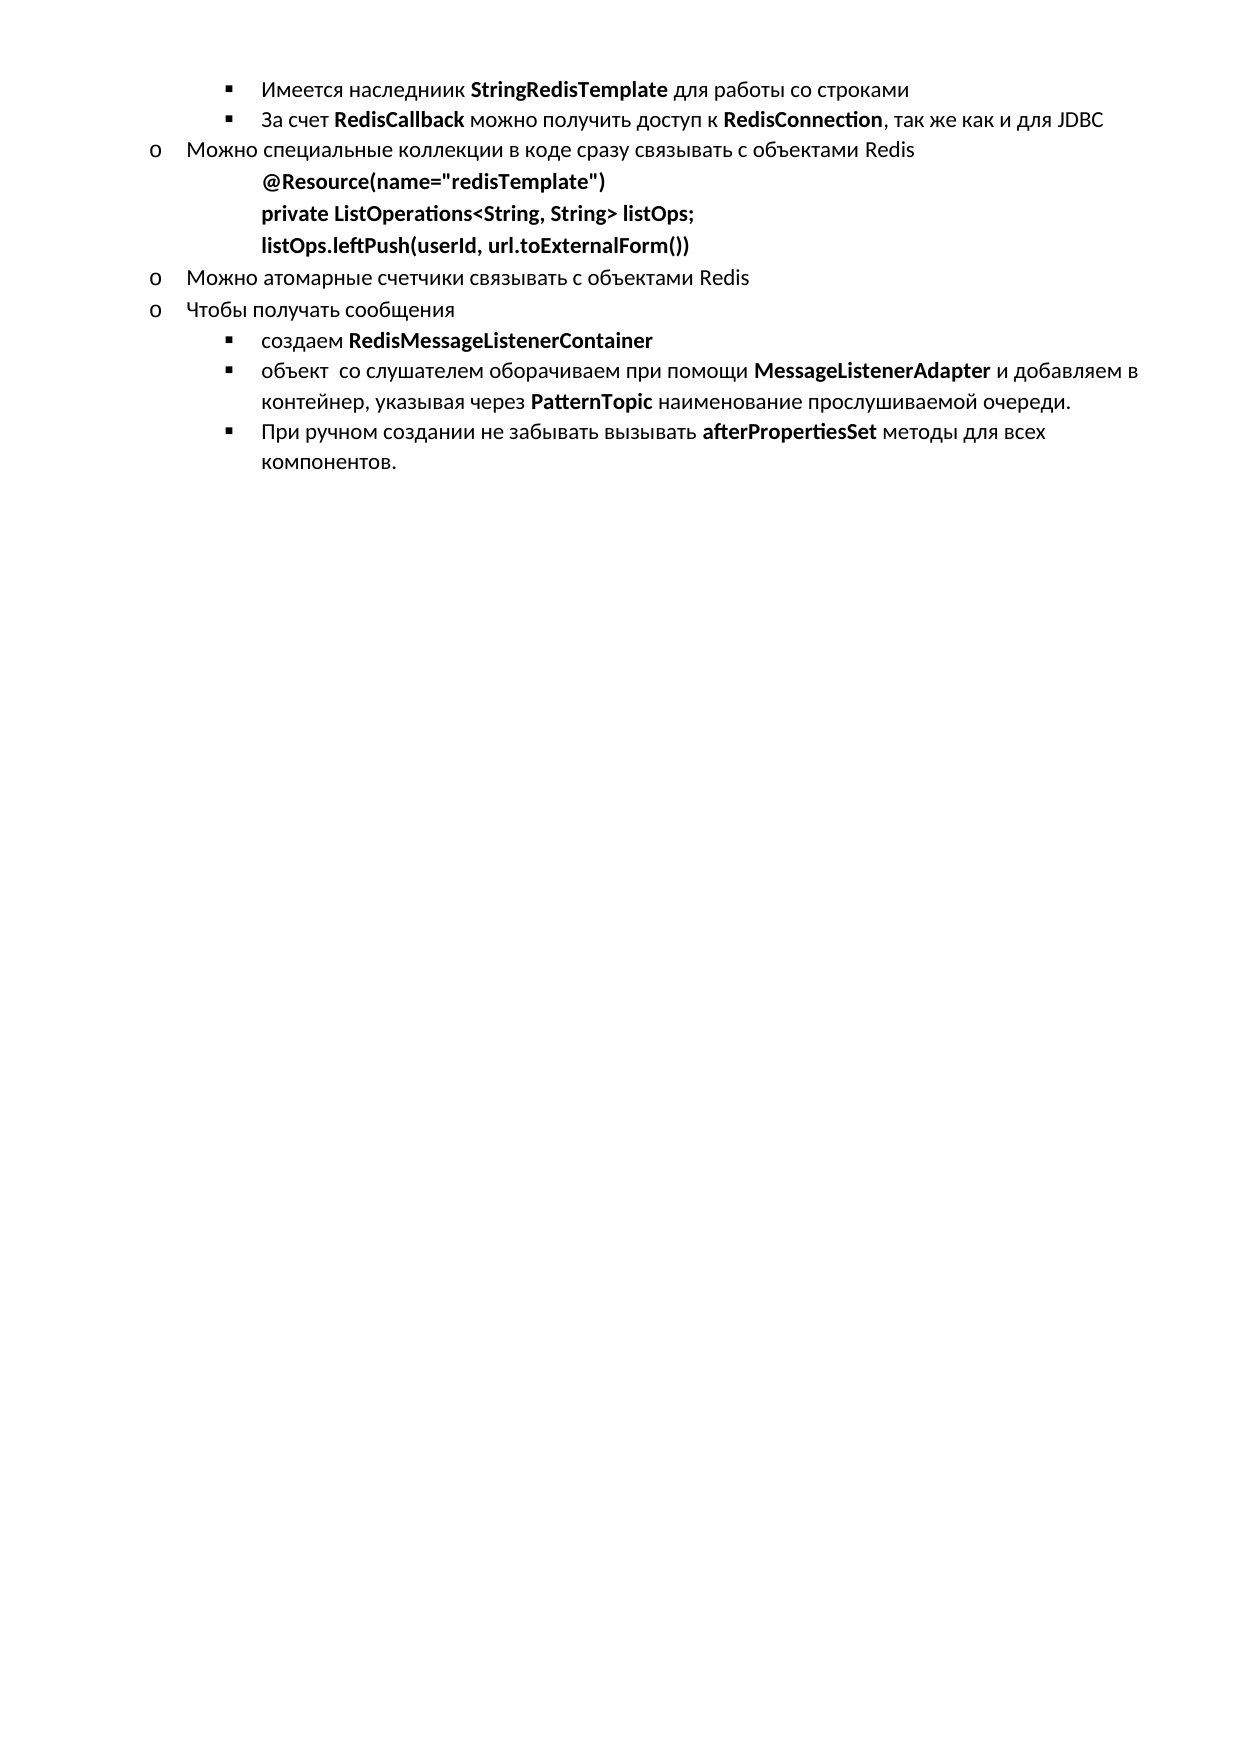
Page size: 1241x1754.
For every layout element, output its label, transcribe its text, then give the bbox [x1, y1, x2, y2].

list @Resource(name="redisTemplate") [261, 167, 1165, 195]
list private ListOperations<String, String> listOps; [261, 199, 1165, 227]
list объект со слушателем оборачиваем при помощи MessageListenerAdapter и добавляем в контейнер, указывая через PatternTopic наименование прослушиваемой очереди. [224, 357, 1165, 415]
list При ручном создании не забывать вызывать afterPropertiesSet методы для всех компонентов. [224, 417, 1165, 475]
list Чтобы получать сообщения [149, 295, 1165, 324]
list listOps.leftPush(userId, url.toExternalForm()) [261, 231, 1165, 259]
list Можно атомарные счетчики связывать с объектами Redis [149, 263, 1165, 293]
list создаем RedisMessageListenerContainer [224, 326, 1165, 354]
list За счет RedisCallback можно получить доступ к RedisConnection, так же как и для JDBC [224, 105, 1165, 133]
list Можно специальные коллекции в коде сразу связывать с объектами Redis [149, 135, 1165, 164]
list Имеется наследниик StringRedisTemplate для работы со строками [224, 75, 1165, 103]
